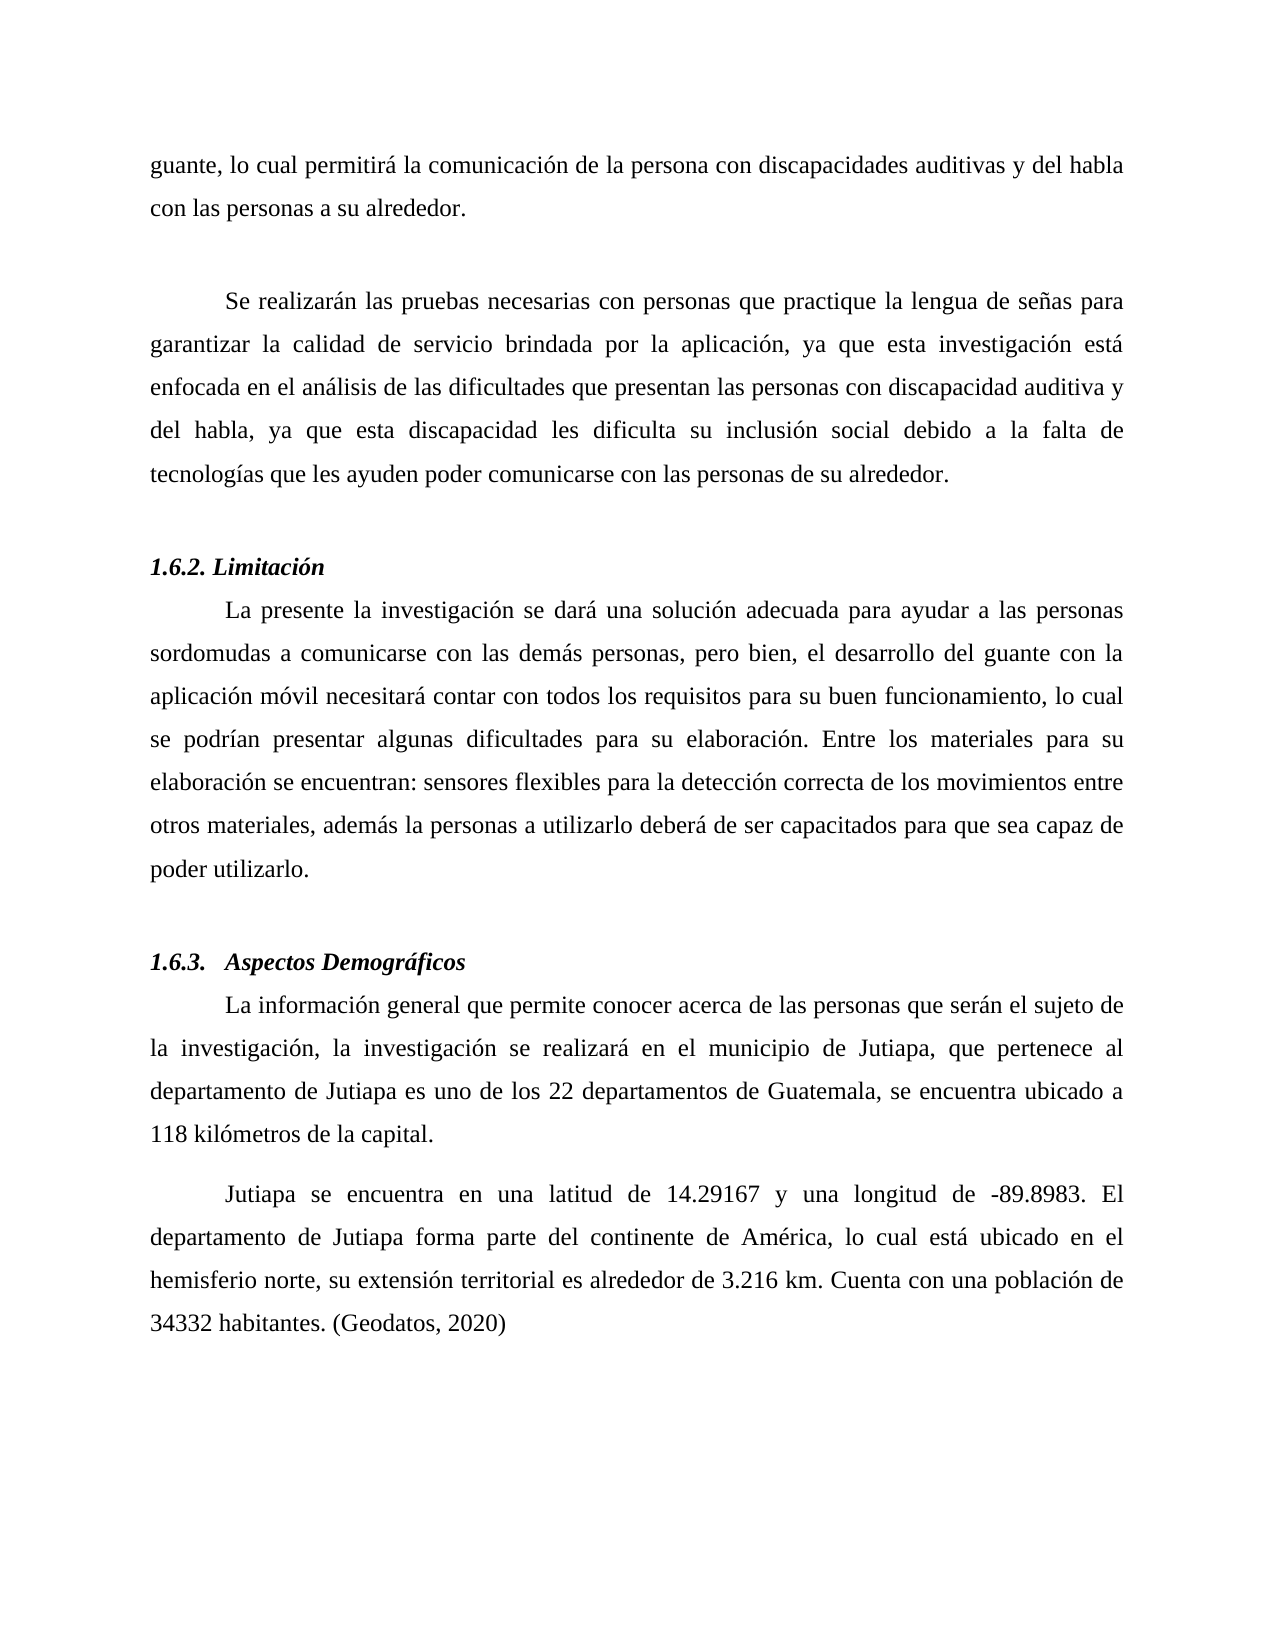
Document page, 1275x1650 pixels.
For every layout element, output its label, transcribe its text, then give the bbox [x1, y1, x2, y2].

text La presente la investigación se dará una solución adecuada para ayudar a las personas sordomudas a comunicarse con las demás personas, pero bien, el desarrollo del guante con la aplicación móvil necesitará contar con todos los requisitos para su buen funcionamiento, lo cual se podrían presentar algunas dificultades para su elaboración. Entre los materiales para su elaboración se encuentran: sensores flexibles para la detección correcta de los movimientos entre otros materiales, además la personas a utilizarlo deberá de ser capacitados para que sea capaz de poder utilizarlo. [150, 595, 1125, 882]
text Se realizarán las pruebas necesarias con personas que practique la lengua de señas para garantizar la calidad de servicio brindada por la aplicación, ya que esta investigación está enfocada en el análisis de las dificultades que presentan las personas con discapacidad auditiva y del habla, ya que esta discapacidad les dificulta su inclusión social debido a la falta de tecnologías que les ayuden poder comunicarse con las personas de su alrededor. [150, 286, 1125, 487]
text Jutiapa se encuentra en una latitud de 14.29167 y una longitud de -89.8983. El departamento de Jutiapa forma parte del continente de América, lo cual está ubicado en el hemisferio norte, su extensión territorial es alrededor de 3.216 km. Cuenta con una población de 34332 habitantes. (Geodatos, 2020) [150, 1179, 1125, 1337]
text La información general que permite conocer acerca de las personas que serán el sujeto de la investigación, la investigación se realizará en el municipio de Jutiapa, que pertenece al departamento de Jutiapa es uno de los 22 departamentos de Guatemala, se encuentra ubicado a 118 kilómetros de la capital. [150, 990, 1125, 1148]
subtitle 1.6.2. Limitación [150, 552, 1125, 581]
subtitle Aspectos Demográficos [150, 947, 1125, 976]
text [150, 150, 1125, 222]
